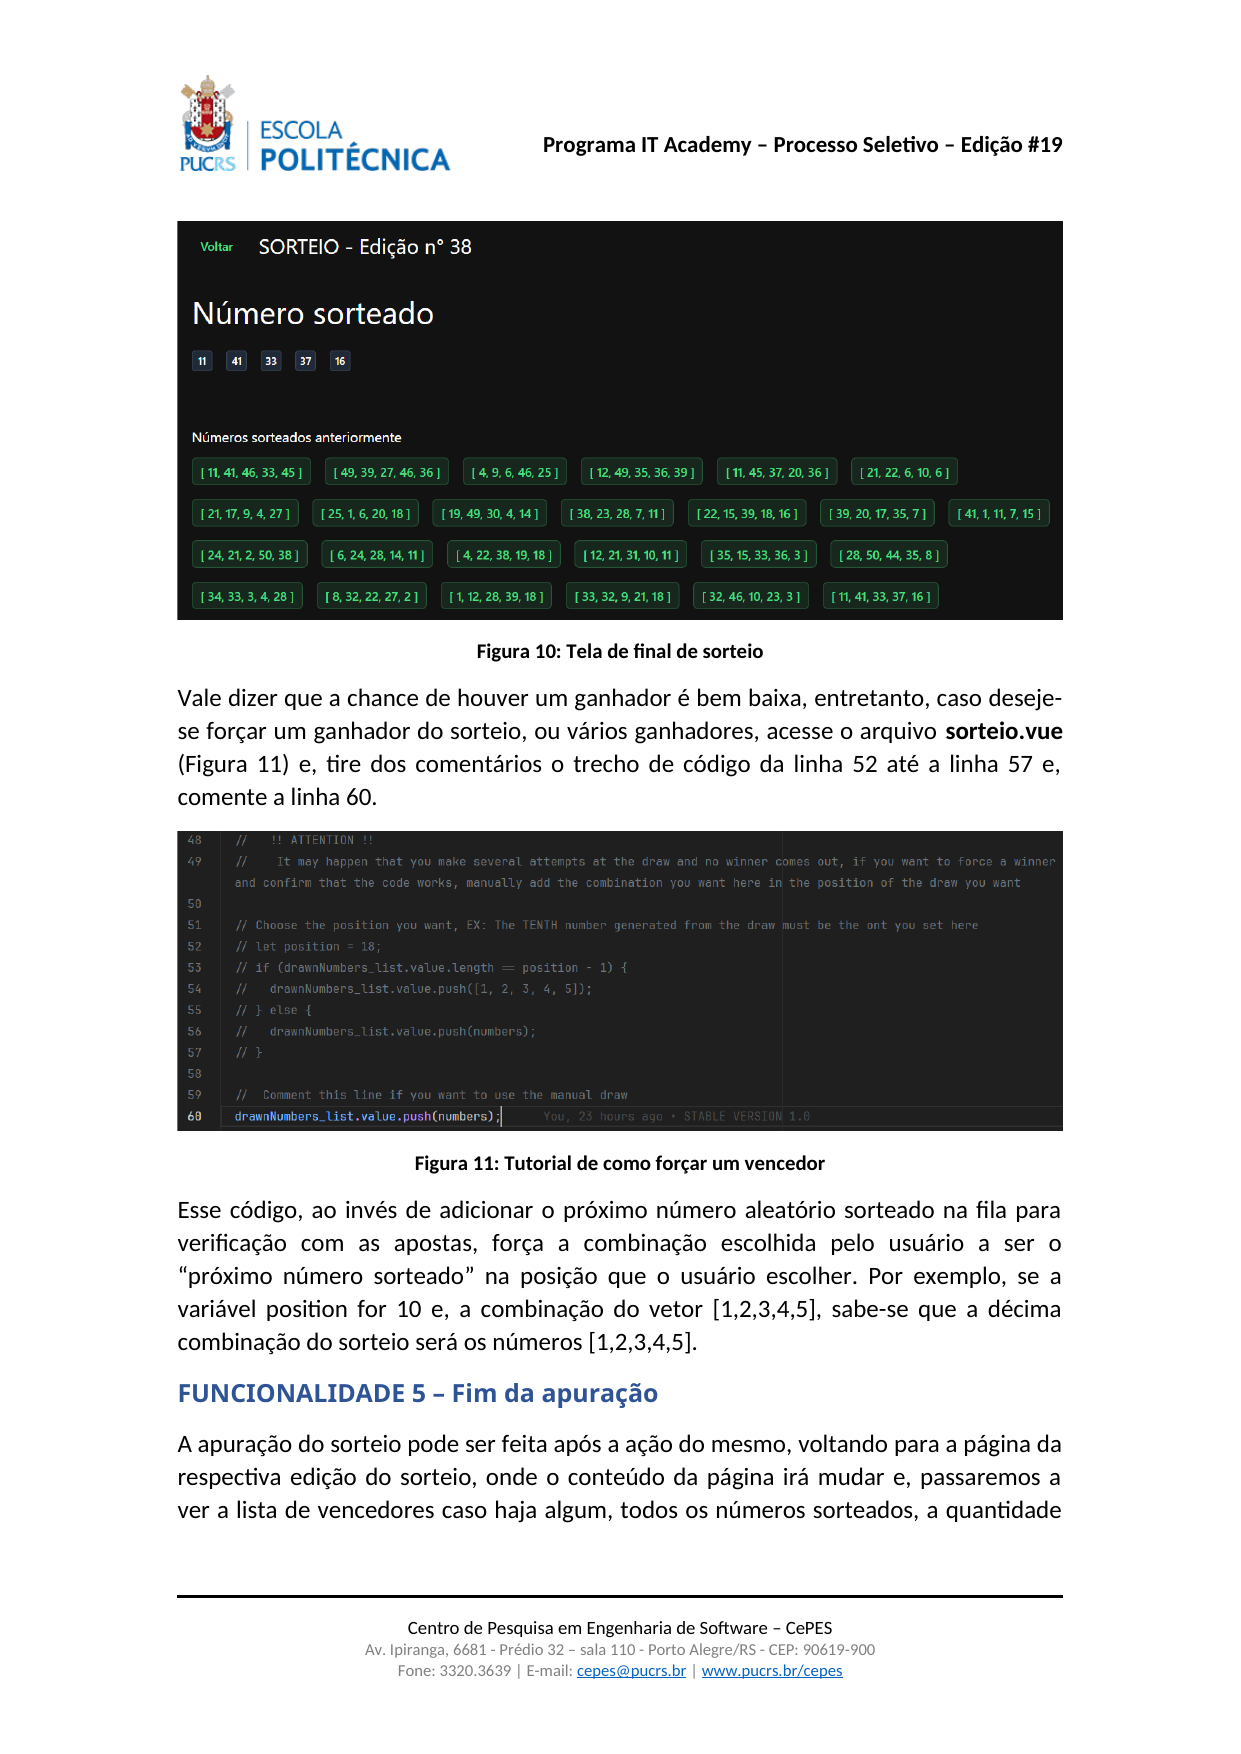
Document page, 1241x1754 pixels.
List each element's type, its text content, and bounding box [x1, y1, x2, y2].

text FUNCIONALIDADE 5 – Fim da apuração [177, 1375, 1063, 1409]
picture [177, 221, 1063, 620]
picture [177, 75, 453, 171]
text Esse código, ao invés de adicionar o próximo número aleatório sorteado na fila para verificação com as apostas, força a combinação escolhida pelo usuário a ser o “próximo número sorteado” na posição que o usuário escolher. Por exemplo, se a variável position for 10 e, a combinação do vetor [1,2,3,4,5], sabe-se que a décima combinação do sorteio será os números [1,2,3,4,5]. [177, 1194, 1063, 1356]
text Figura 10: Tela de final de sorteio [177, 638, 1063, 664]
text Vale dizer que a chance de houver um ganhador é bem baixa, entretanto, caso deseje-se forçar um ganhador do sorteio, ou vários ganhadores, acesse o arquivo sorteio.vue (Figura 11) e, tire dos comentários o trecho de código da linha 52 até a linha 57 e, comente a linha 60. [177, 683, 1063, 812]
picture [177, 831, 1063, 1131]
text Figura 11: Tutorial de como forçar um vencedor [177, 1150, 1063, 1175]
